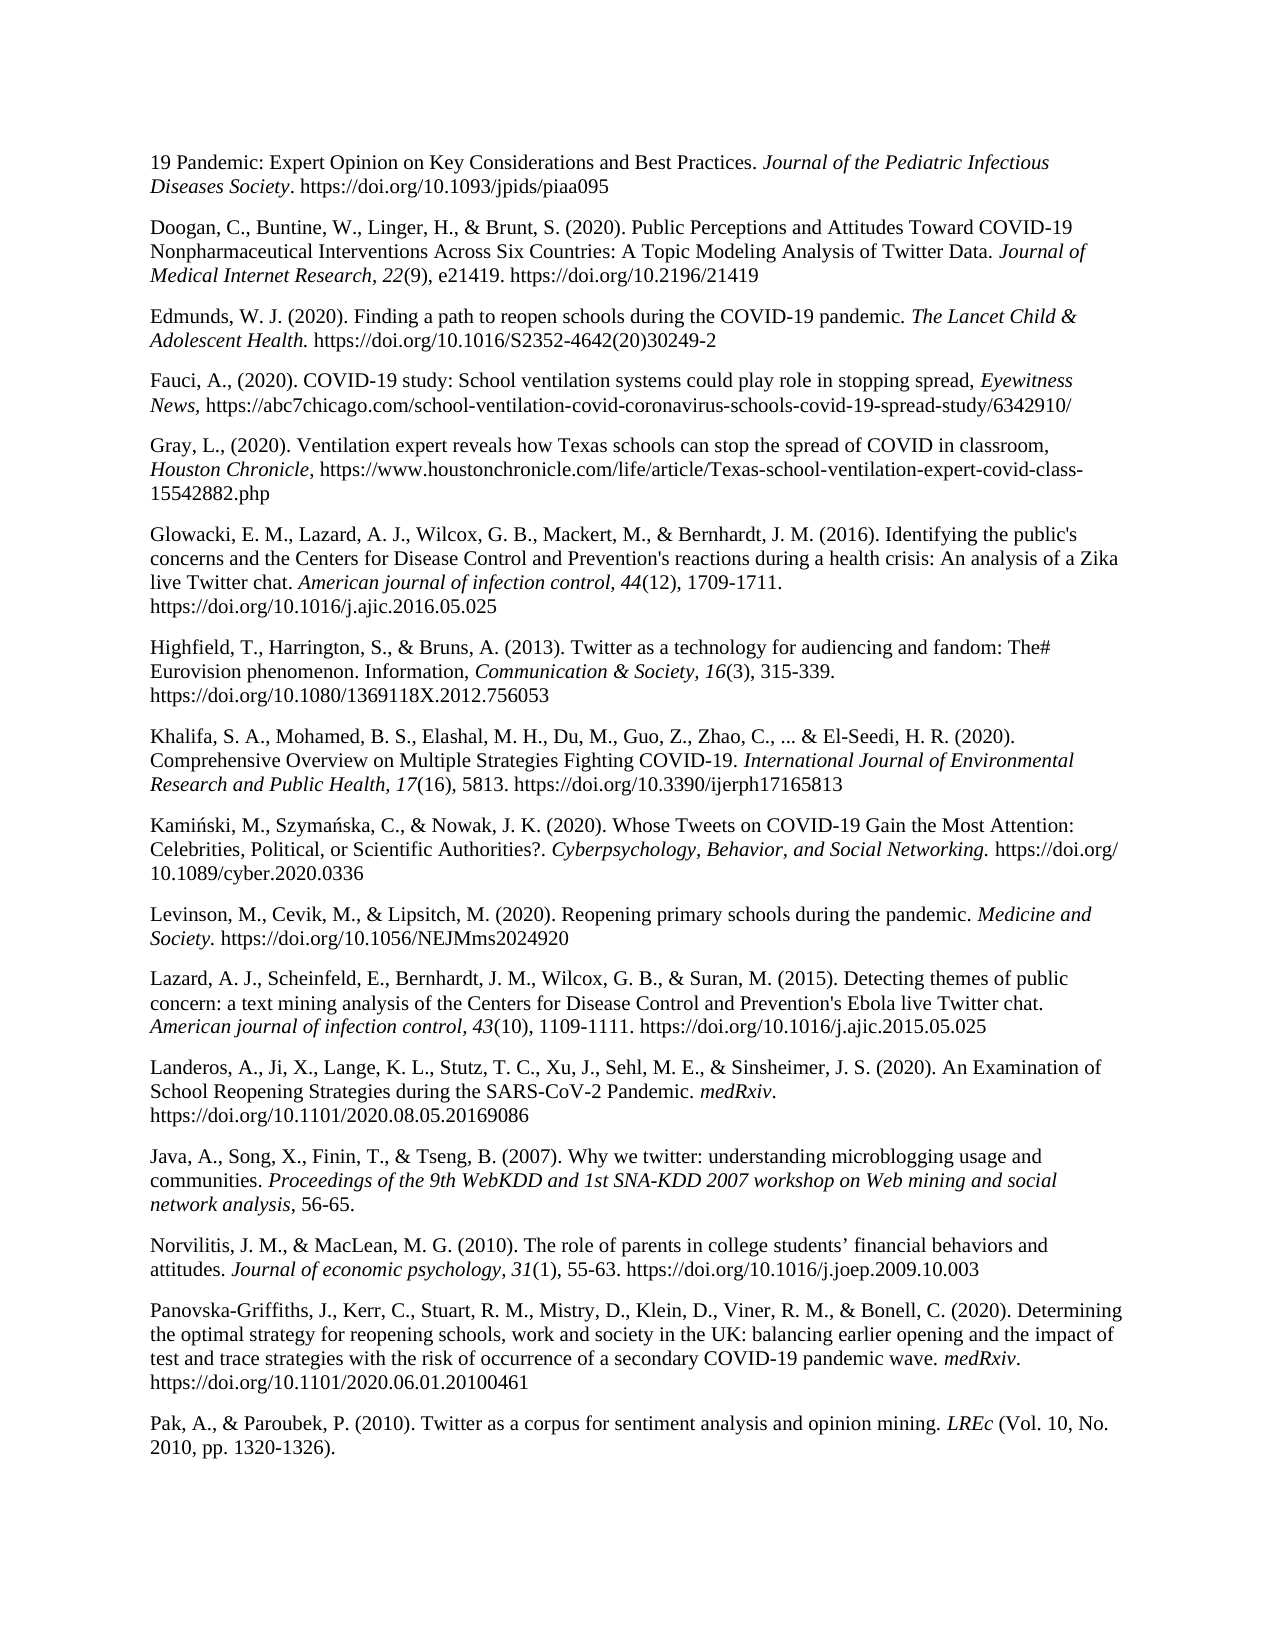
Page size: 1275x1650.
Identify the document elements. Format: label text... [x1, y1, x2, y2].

text Edmunds, W. J. (2020). Finding a path to reopen schools during the COVID-19 pandemic. The Lancet Child & Adolescent Health. https://doi.org/10.1016/S2352-4642(20)30249-2 [150, 304, 1125, 352]
text Norvilitis, J. M., & MacLean, M. G. (2010). The role of parents in college students’ financial behaviors and attitudes. Journal of economic psychology, 31(1), 55-63. https://doi.org/10.1016/j.joep.2009.10.003 [150, 1233, 1125, 1281]
text Gray, L., (2020). Ventilation expert reveals how Texas schools can stop the spread of COVID in classroom, Houston Chronicle, https://www.houstonchronicle.com/life/article/Texas-school-ventilation-expert-covid-class-15542882.php [150, 433, 1125, 505]
text Panovska-Griffiths, J., Kerr, C., Stuart, R. M., Mistry, D., Klein, D., Viner, R. M., & Bonell, C. (2020). Determining the optimal strategy for reopening schools, work and society in the UK: balancing earlier opening and the impact of test and trace strategies with the risk of occurrence of a secondary COVID-19 pandemic wave. medRxiv. https://doi.org/10.1101/2020.06.01.20100461 [150, 1298, 1125, 1394]
text Lazard, A. J., Scheinfeld, E., Bernhardt, J. M., Wilcox, G. B., & Suran, M. (2015). Detecting themes of public concern: a text mining analysis of the Centers for Disease Control and Prevention's Ebola live Twitter chat. American journal of infection control, 43(10), 1109-1111. https://doi.org/10.1016/j.ajic.2015.05.025 [150, 966, 1125, 1038]
text Glowacki, E. M., Lazard, A. J., Wilcox, G. B., Mackert, M., & Bernhardt, J. M. (2016). Identifying the public's concerns and the Centers for Disease Control and Prevention's reactions during a health crisis: An analysis of a Zika live Twitter chat. American journal of infection control, 44(12), 1709-1711. https://doi.org/10.1016/j.ajic.2016.05.025 [150, 522, 1125, 618]
text Pak, A., & Paroubek, P. (2010). Twitter as a corpus for sentiment analysis and opinion mining. LREc (Vol. 10, No. 2010, pp. 1320-1326). [150, 1411, 1125, 1459]
text Landeros, A., Ji, X., Lange, K. L., Stutz, T. C., Xu, J., Sehl, M. E., & Sinsheimer, J. S. (2020). An Examination of School Reopening Strategies during the SARS-CoV-2 Pandemic. medRxiv. https://doi.org/10.1101/2020.08.05.20169086 [150, 1055, 1125, 1127]
text Kamiński, M., Szymańska, C., & Nowak, J. K. (2020). Whose Tweets on COVID-19 Gain the Most Attention: Celebrities, Political, or Scientific Authorities?. Cyberpsychology, Behavior, and Social Networking. https://doi.org/ 10.1089/cyber.2020.0336 [150, 813, 1125, 885]
text Levinson, M., Cevik, M., & Lipsitch, M. (2020). Reopening primary schools during the pandemic. Medicine and Society. https://doi.org/10.1056/NEJMms2024920 [150, 902, 1125, 950]
text Doogan, C., Buntine, W., Linger, H., & Brunt, S. (2020). Public Perceptions and Attitudes Toward COVID-19 Nonpharmaceutical Interventions Across Six Countries: A Topic Modeling Analysis of Twitter Data. Journal of Medical Internet Research, 22(9), e21419. https://doi.org/10.2196/21419 [150, 215, 1125, 287]
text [150, 150, 1125, 198]
text Java, A., Song, X., Finin, T., & Tseng, B. (2007). Why we twitter: understanding microblogging usage and communities. Proceedings of the 9th WebKDD and 1st SNA-KDD 2007 workshop on Web mining and social network analysis, 56-65. [150, 1144, 1125, 1216]
text Fauci, A., (2020). COVID-19 study: School ventilation systems could play role in stopping spread, Eyewitness News, https://abc7chicago.com/school-ventilation-covid-coronavirus-schools-covid-19-spread-study/6342910/ [150, 368, 1125, 417]
text Khalifa, S. A., Mohamed, B. S., Elashal, M. H., Du, M., Guo, Z., Zhao, C., ... & El-Seedi, H. R. (2020). Comprehensive Overview on Multiple Strategies Fighting COVID-19. International Journal of Environmental Research and Public Health, 17(16), 5813. https://doi.org/10.3390/ijerph17165813 [150, 724, 1125, 796]
text Highfield, T., Harrington, S., & Bruns, A. (2013). Twitter as a technology for audiencing and fandom: The# Eurovision phenomenon. Information, Communication & Society, 16(3), 315-339. https://doi.org/10.1080/1369118X.2012.756053 [150, 635, 1125, 707]
